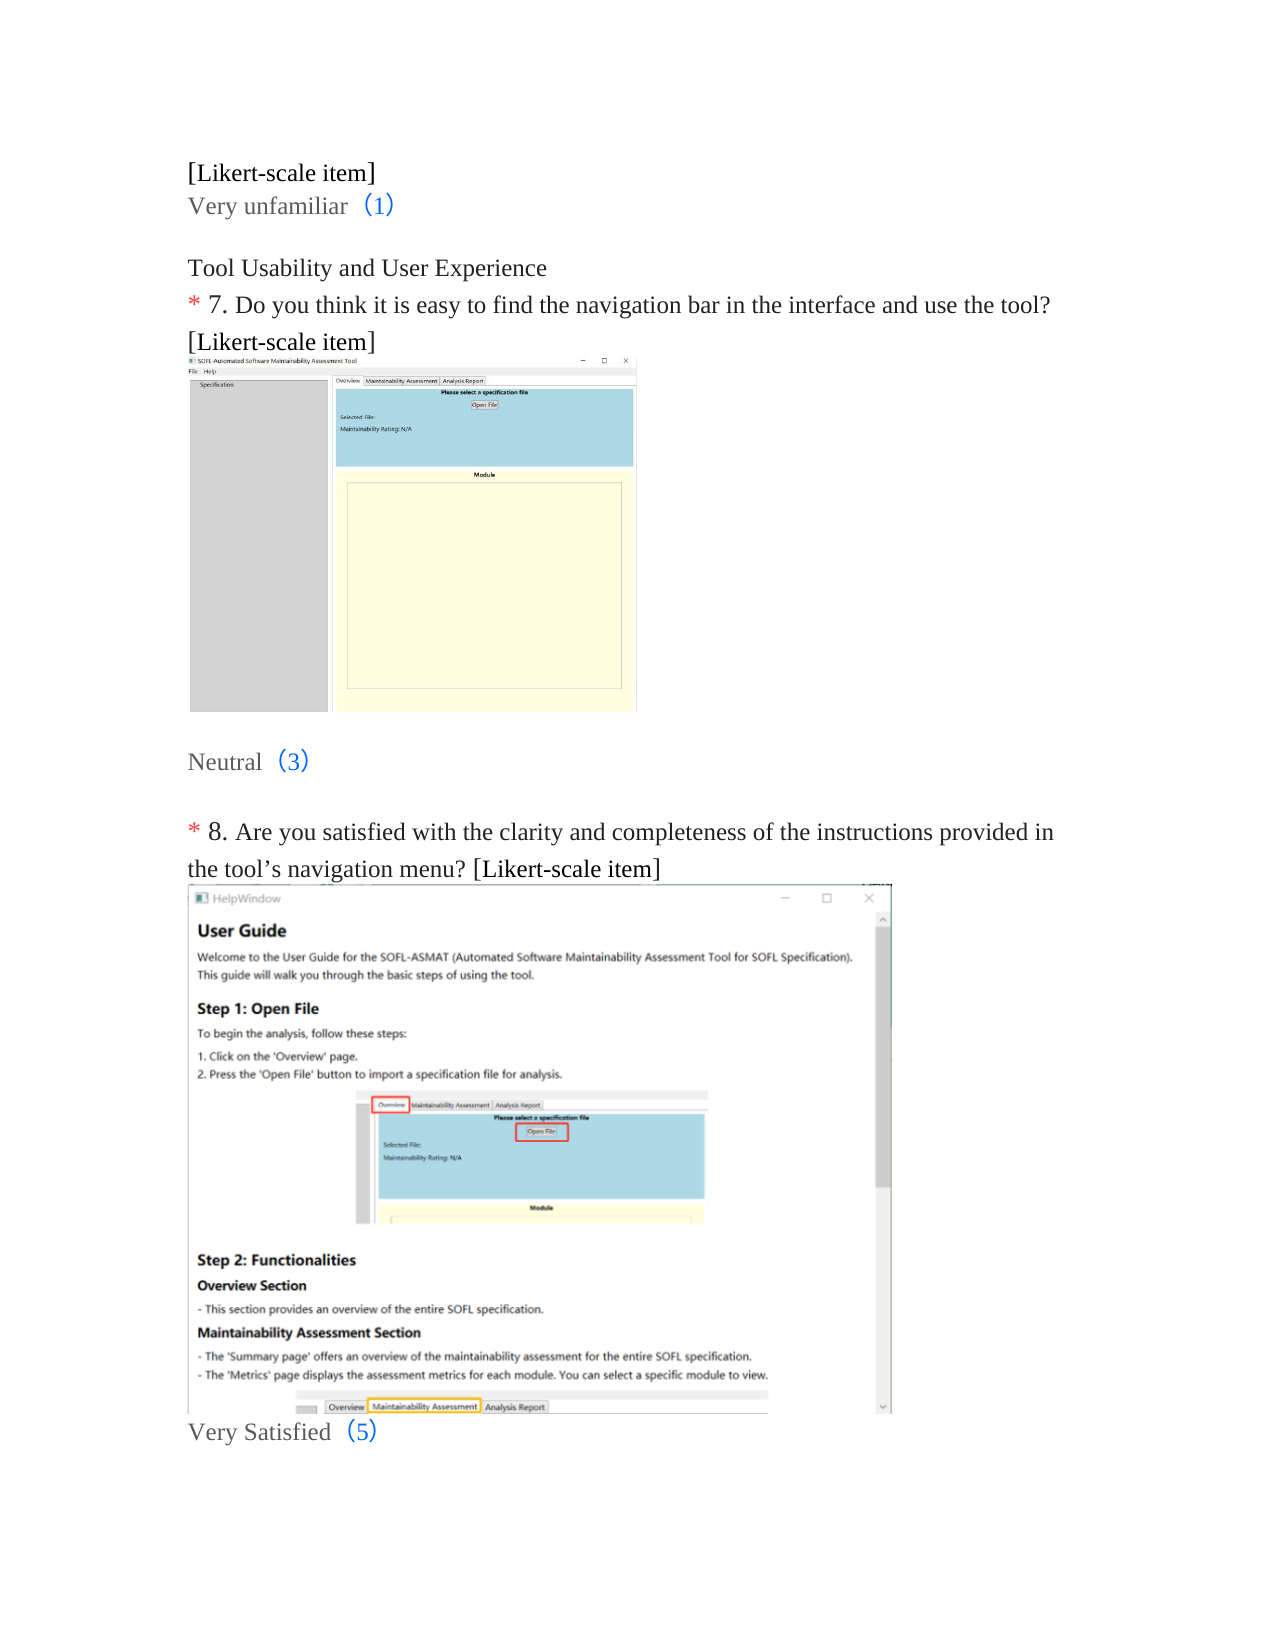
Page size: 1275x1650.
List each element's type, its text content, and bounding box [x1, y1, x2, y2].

picture [187, 883, 892, 1414]
text Very unfamiliar（1） [187, 187, 1087, 222]
picture [187, 356, 637, 712]
text [Likert-scale item] [187, 150, 1087, 187]
text Neutral（3） [187, 743, 1087, 777]
text * 7. Do you think it is easy to find the navigation bar in the interface and use the tool? [Likert-scale item] [187, 282, 1087, 357]
text Tool Usability and User Experience [187, 253, 1087, 282]
text Very Satisfied（5） [187, 1414, 1087, 1448]
